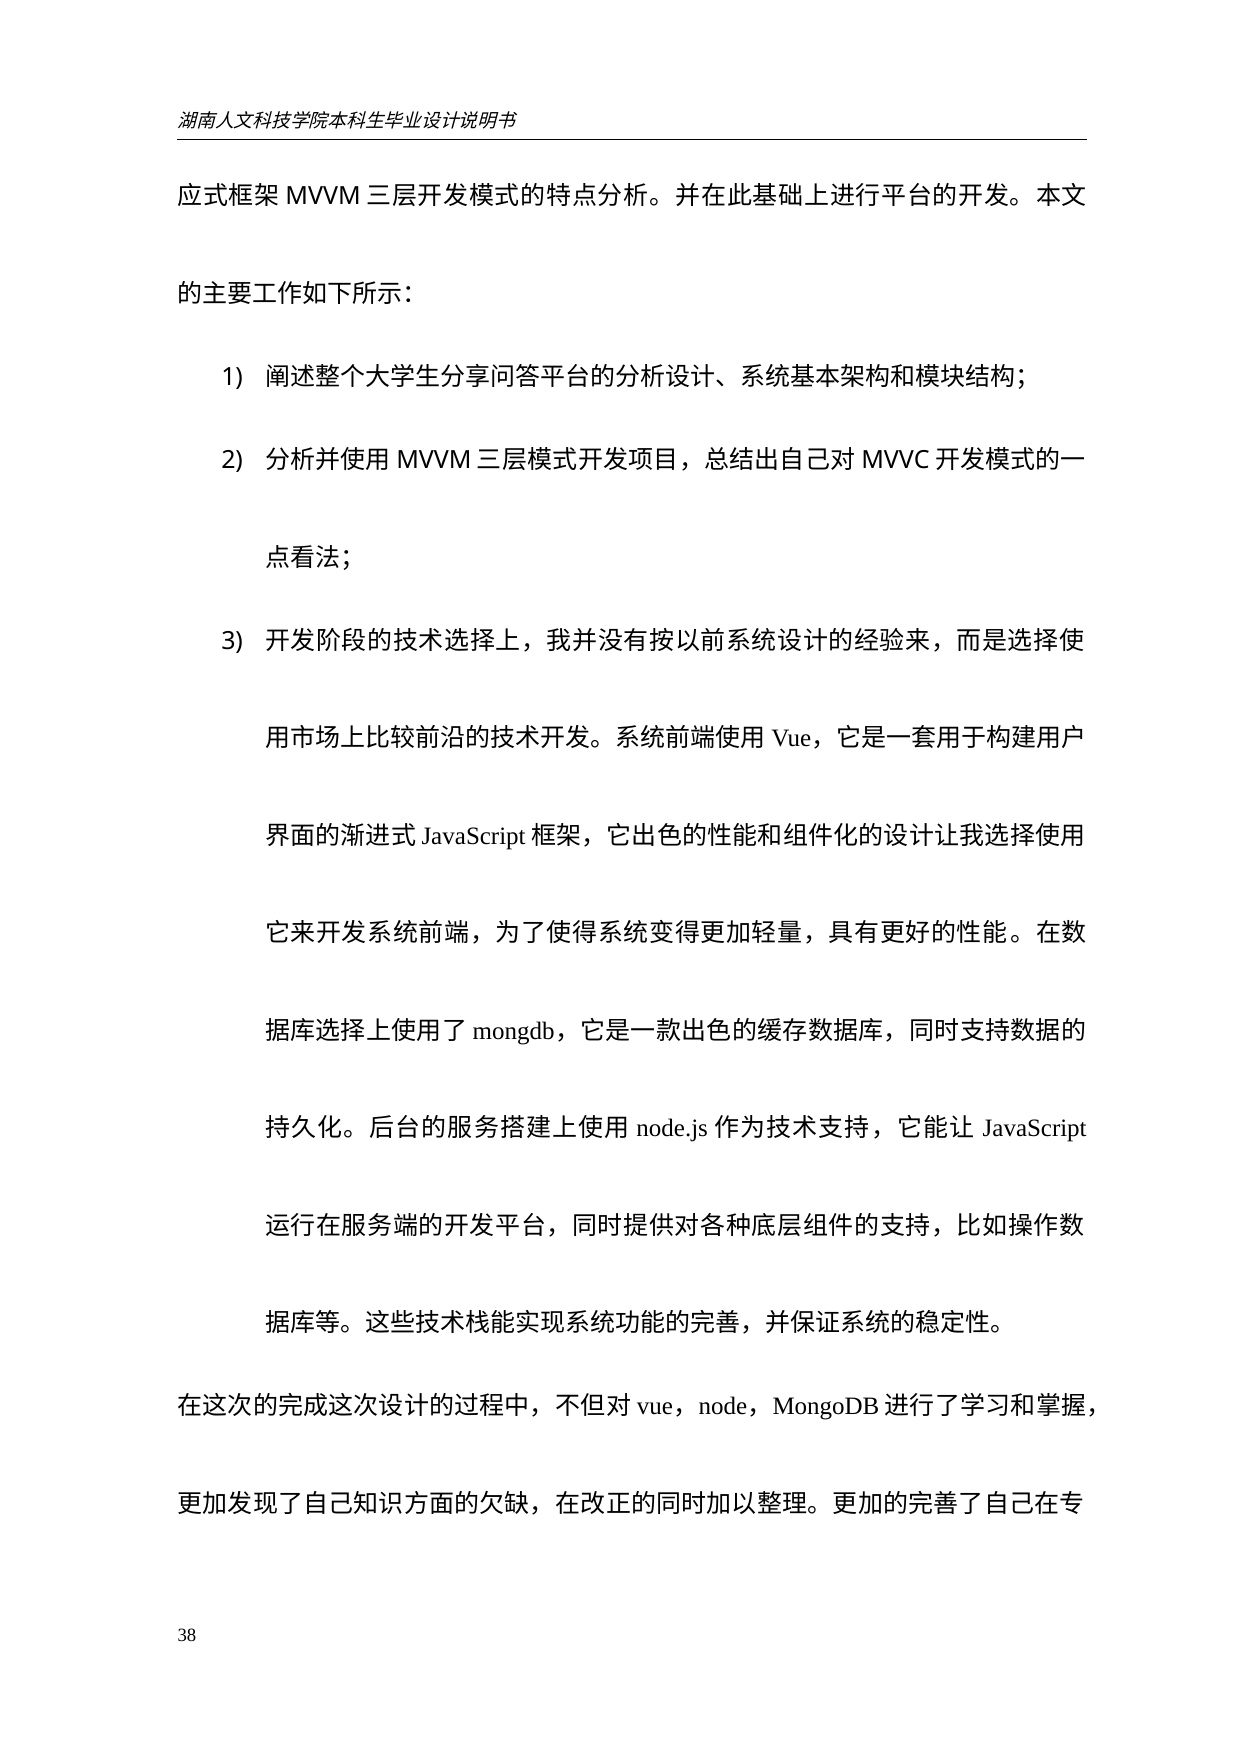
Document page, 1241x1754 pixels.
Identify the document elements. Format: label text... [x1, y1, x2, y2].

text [177, 161, 1087, 324]
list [177, 1371, 1087, 1534]
list 阐述整个大学生分享问答平台的分析设计、系统基本架构和模块结构； [221, 342, 1087, 407]
list 分析并使用MVVM三层模式开发项目，总结出自己对MVVC开发模式的一点看法； [221, 425, 1087, 588]
list 开发阶段的技术选择上，我并没有按以前系统设计的经验来，而是选择使用市场上比较前沿的技术开发。系统前端使用Vue，它是一套用于构建用户界面的渐进式JavaScript框架，它出色的性能和组件化的设计让我选择使用它来开发系统前端，为了使得系统变得更加轻量，具有更好的性能。在数据库选择上使用了mongdb，它是一款出色的缓存数据库，同时支持数据的持久化。后台的服务搭建上使用node.js作为技术支持，它能让 JavaScript 运行在服务端的开发平台，同时提供对各种底层组件的支持，比如操作数据库等。这些技术栈能实现系统功能的完善，并保证系统的稳定性。 [221, 606, 1087, 1353]
